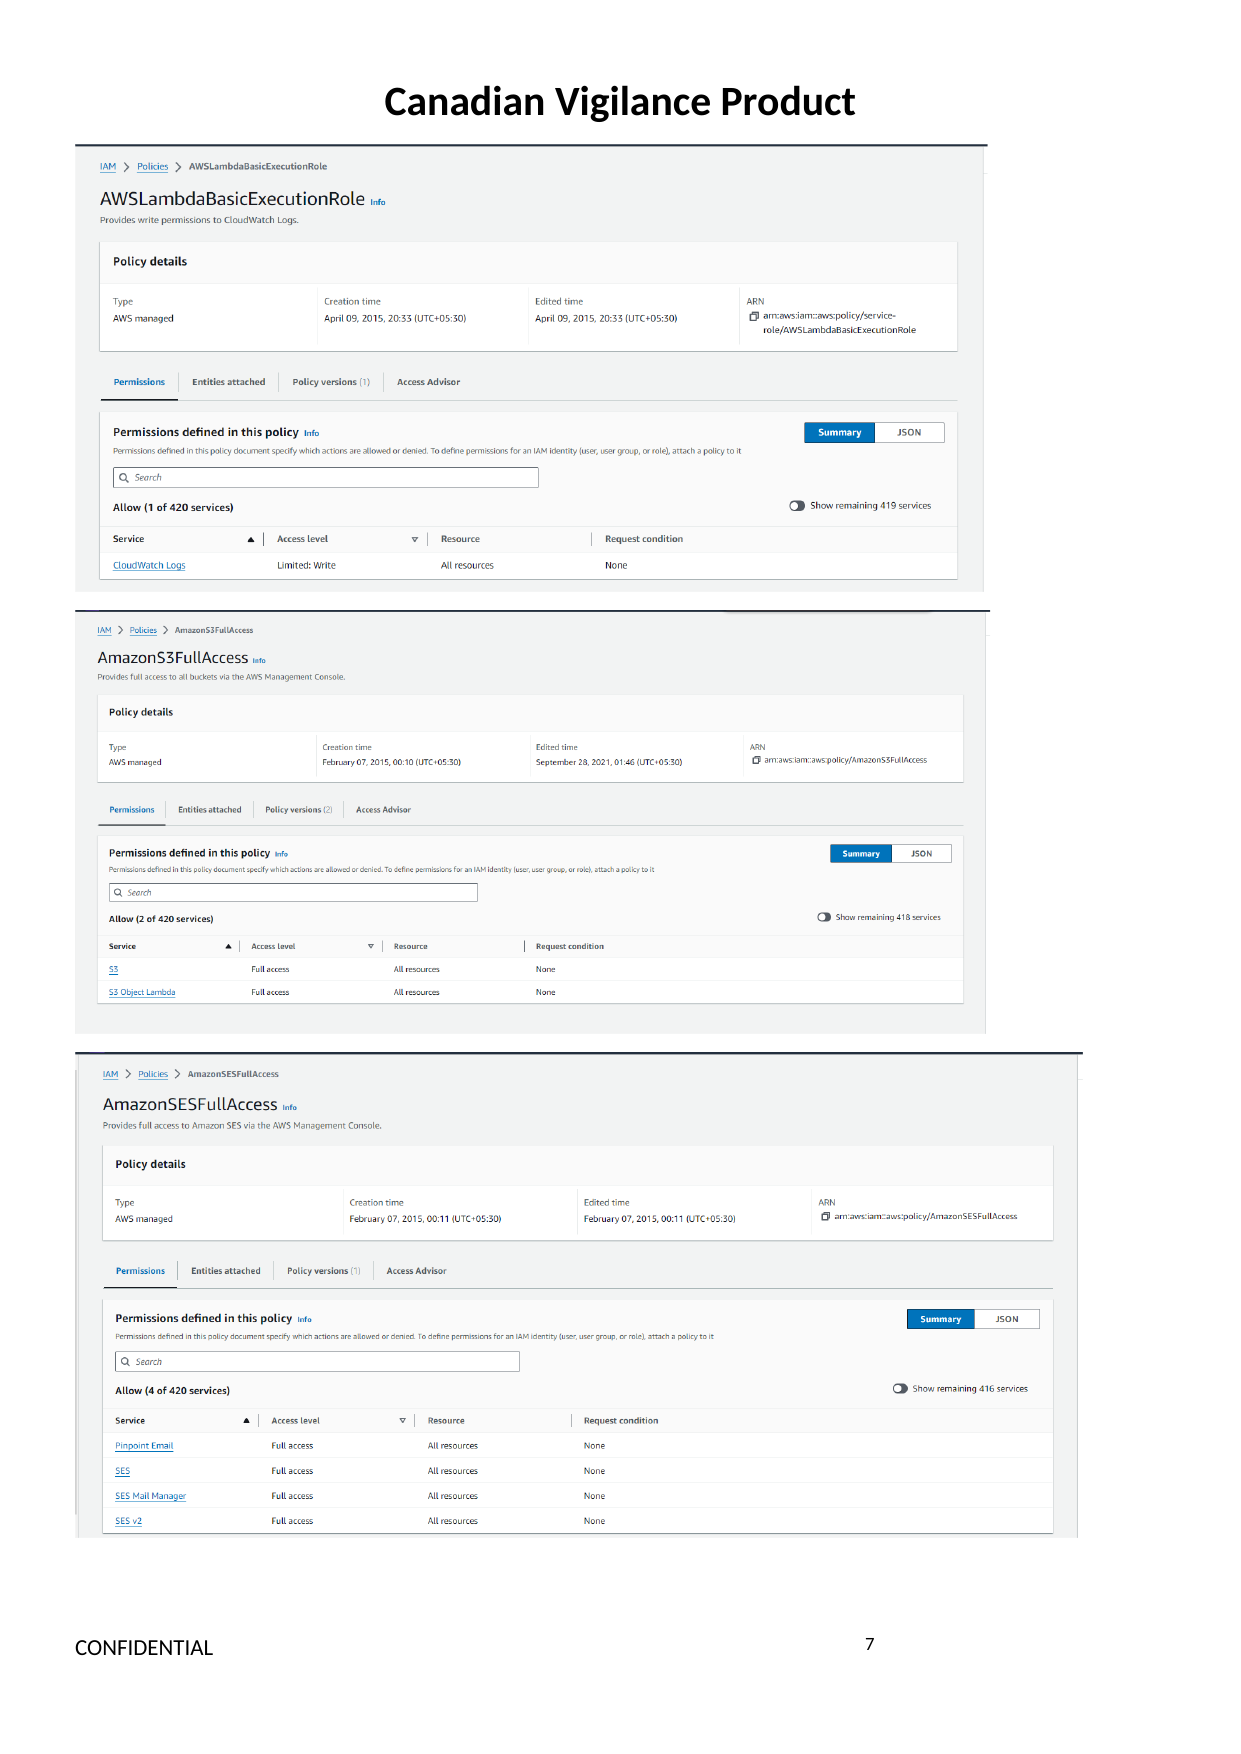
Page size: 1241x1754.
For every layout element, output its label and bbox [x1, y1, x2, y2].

picture [75, 610, 991, 1034]
picture [75, 1052, 1083, 1538]
picture [75, 144, 988, 592]
